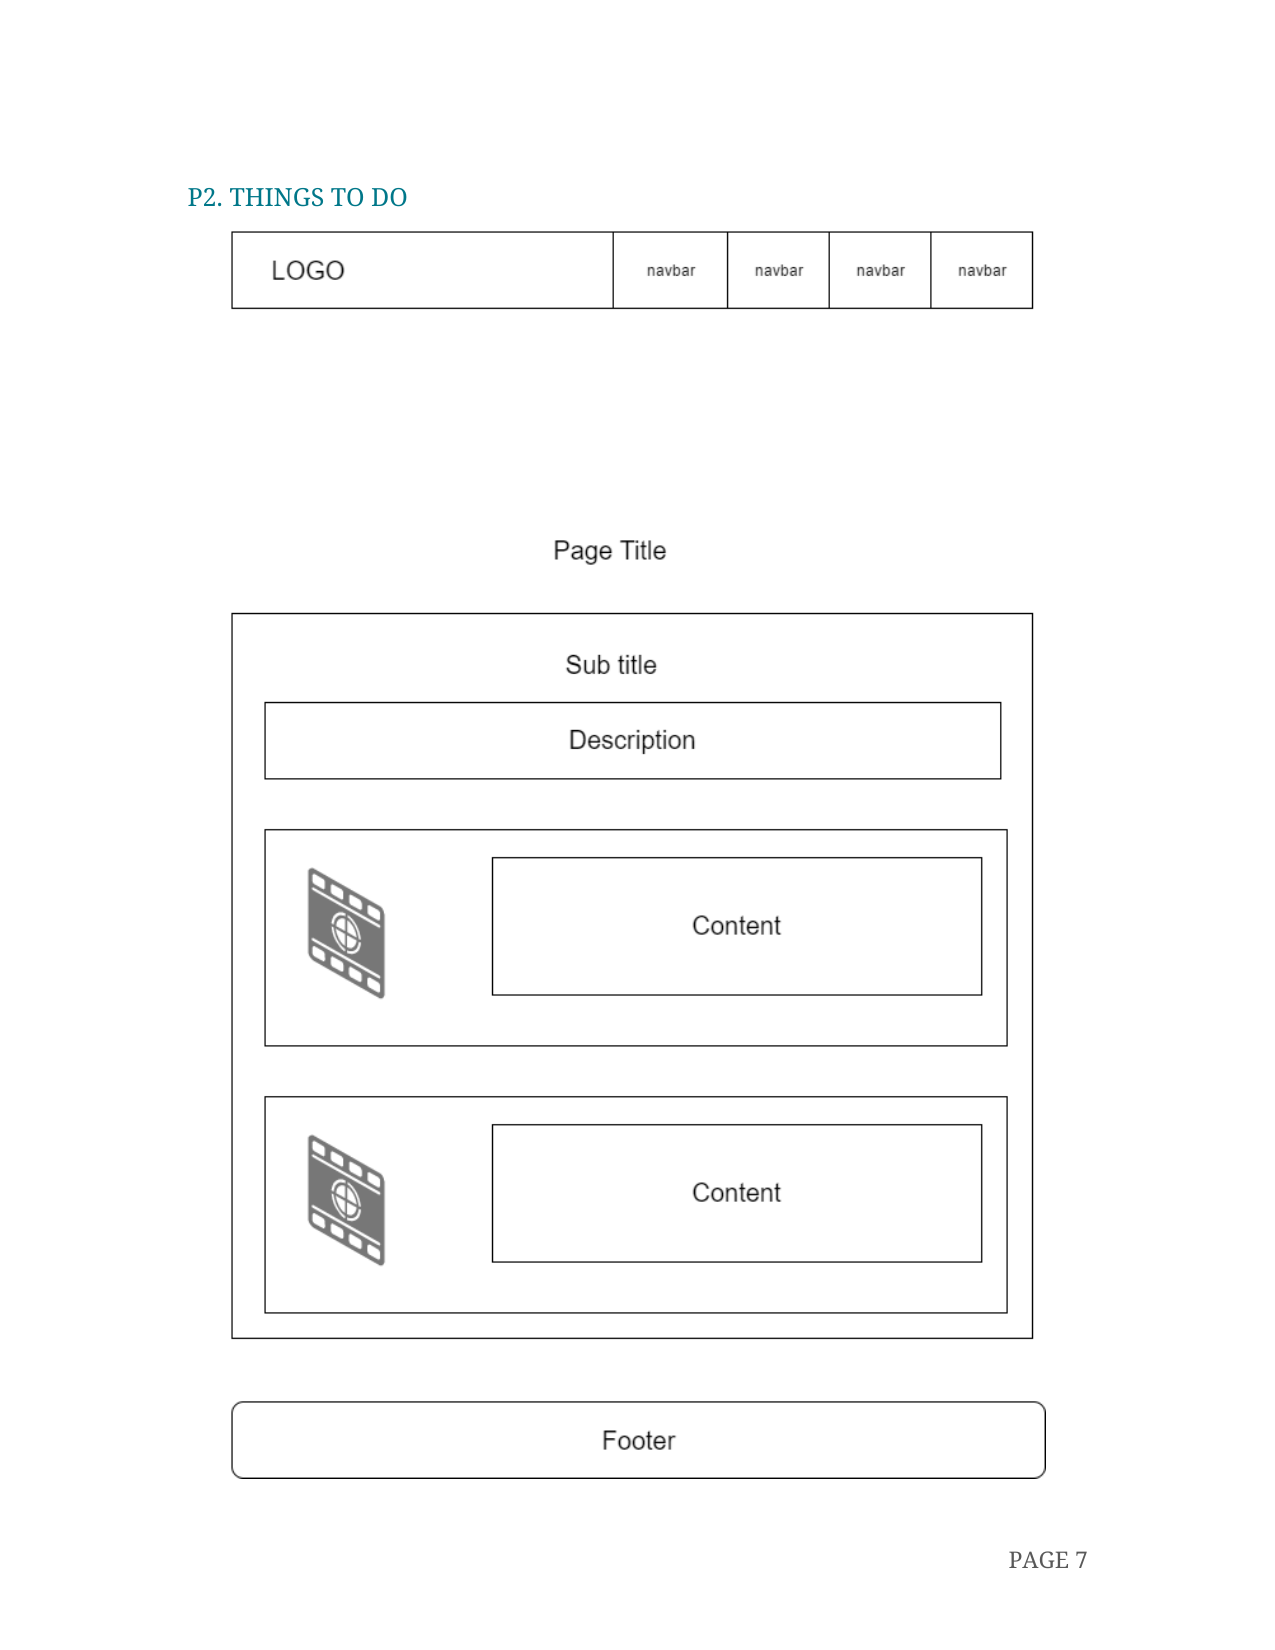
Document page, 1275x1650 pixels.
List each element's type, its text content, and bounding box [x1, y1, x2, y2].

subtitle P2. Things to do [187, 180, 1087, 214]
